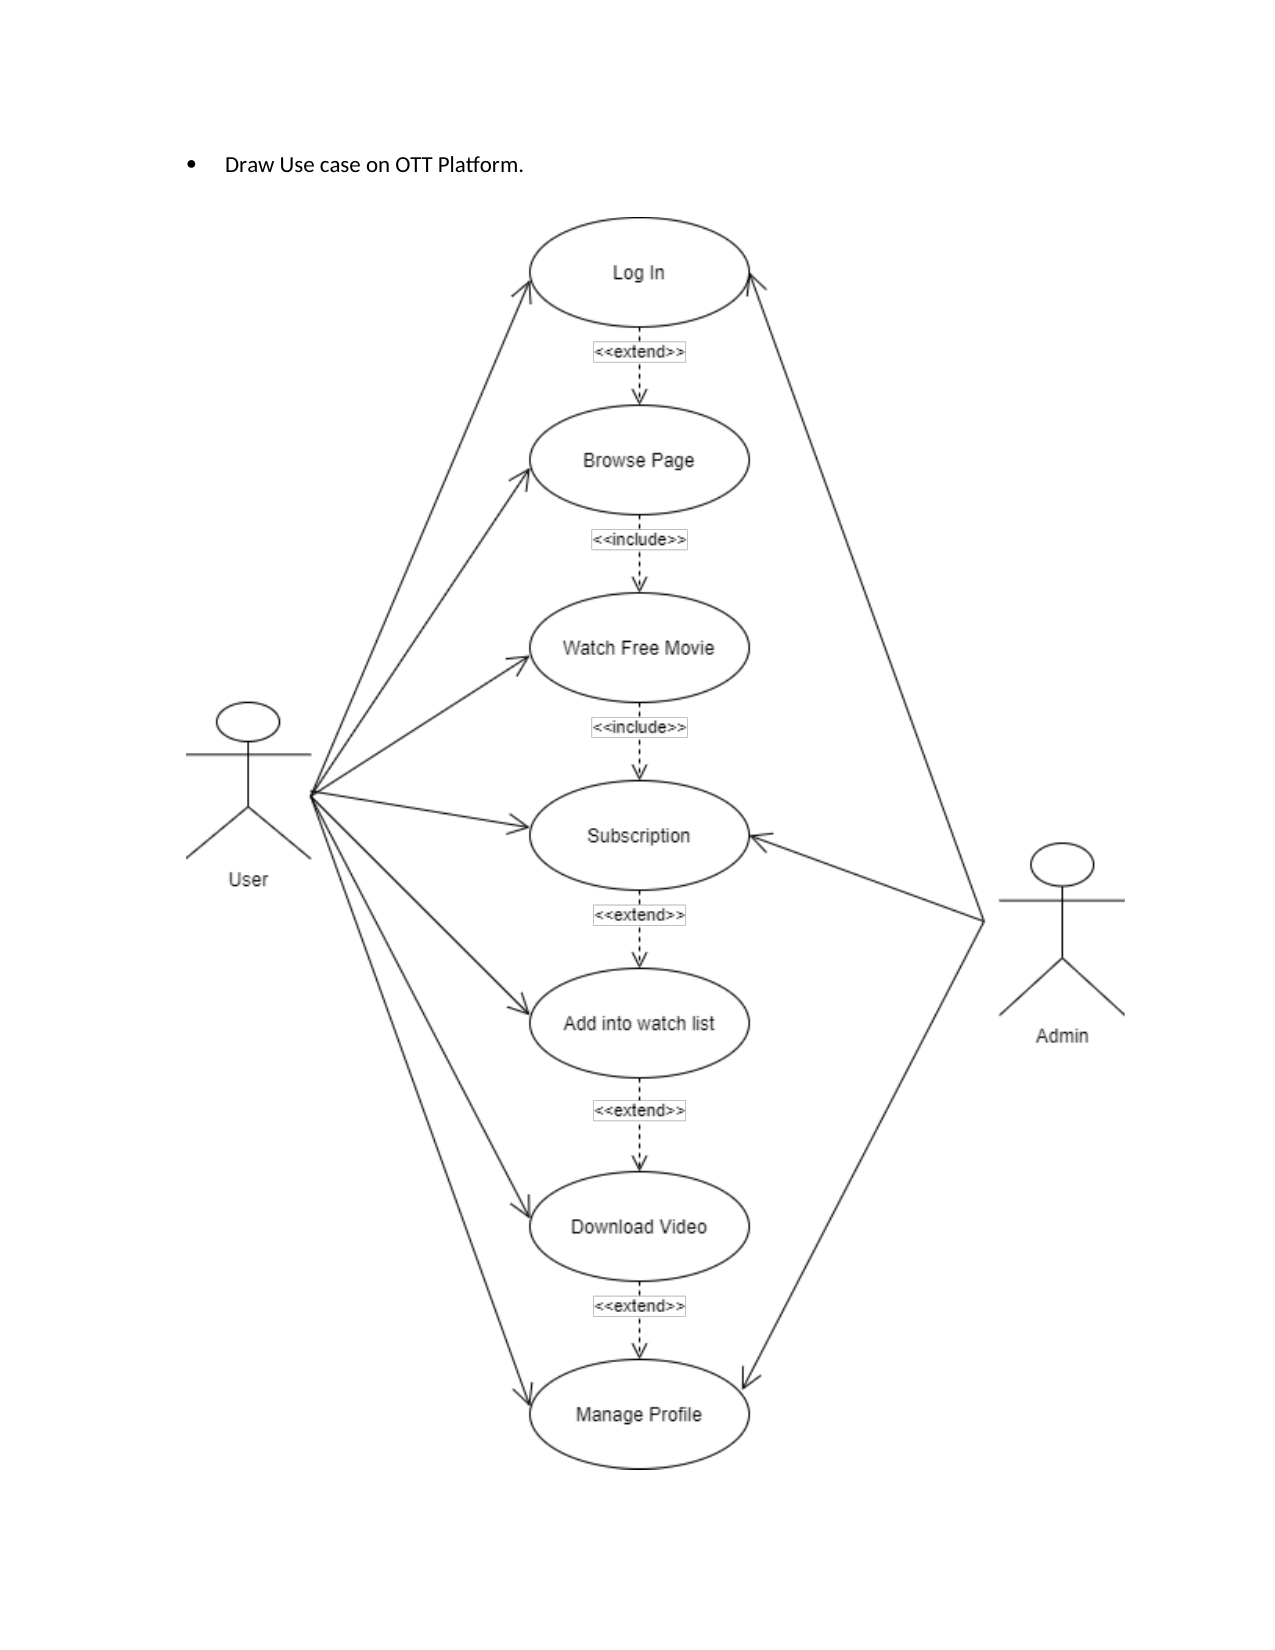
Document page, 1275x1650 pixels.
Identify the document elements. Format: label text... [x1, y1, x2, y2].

list Draw Use case on OTT Platform. [187, 150, 1125, 178]
picture [186, 217, 1125, 1470]
